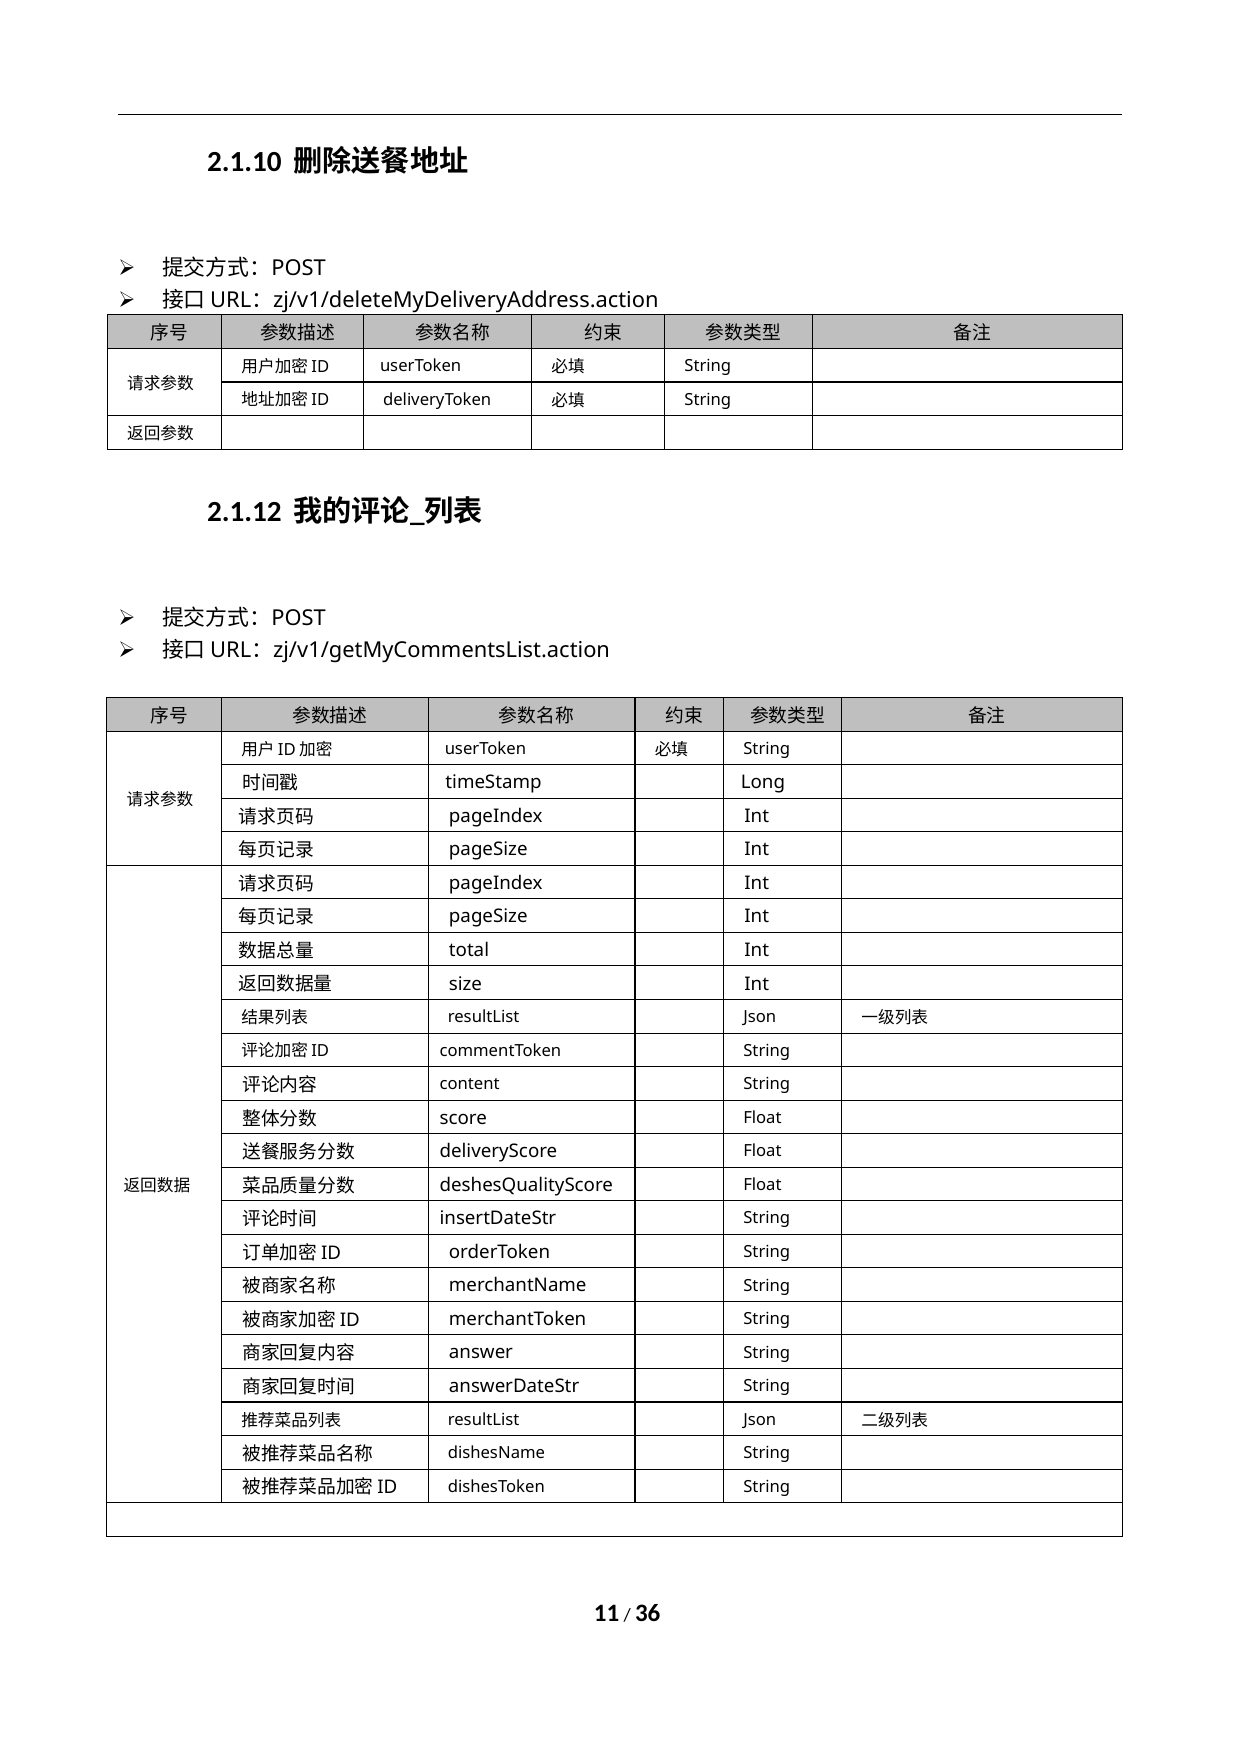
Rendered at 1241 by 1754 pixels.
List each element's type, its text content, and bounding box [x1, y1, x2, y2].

table_cell [842, 799, 1122, 831]
table_cell [636, 1067, 723, 1099]
table_cell String [724, 1268, 841, 1301]
table_header 约束 [636, 698, 723, 731]
table_cell 时间戳 [222, 765, 428, 798]
table_cell 商家回复内容 [222, 1335, 428, 1368]
table_cell [842, 933, 1122, 965]
table_cell [636, 832, 723, 865]
list 接口URL：zj/v1/getMyCommentsList.action [118, 632, 1122, 664]
table_cell 返回参数 [108, 416, 221, 448]
table_cell size [429, 966, 634, 999]
table_cell [636, 1268, 723, 1301]
table_cell Float [724, 1101, 841, 1133]
table_cell [636, 1369, 723, 1401]
table_cell answer [429, 1335, 634, 1368]
table_cell Float [724, 1168, 841, 1200]
table_cell total [429, 933, 634, 965]
table_cell [636, 899, 723, 932]
table_header 参数描述 [222, 698, 428, 731]
table_cell String [724, 1335, 841, 1368]
table_cell userToken [429, 732, 634, 764]
table_cell 被商家加密ID [222, 1302, 428, 1334]
table_cell content [429, 1067, 634, 1099]
table_cell 请求参数 [107, 732, 221, 865]
table_cell String [724, 732, 841, 764]
table_cell [222, 416, 363, 448]
table_cell merchantToken [429, 1302, 634, 1334]
table_header 参数名称 [364, 315, 531, 348]
table_cell Int [724, 866, 841, 898]
table_cell 评论加密ID [222, 1034, 428, 1066]
table_cell dishesName [429, 1436, 634, 1468]
table_header 备注 [813, 315, 1122, 348]
table_header 备注 [842, 698, 1122, 731]
table_header 约束 [532, 315, 664, 348]
table_header 参数类型 [724, 698, 841, 731]
table_cell pageIndex [429, 866, 634, 898]
table_cell [842, 1034, 1122, 1066]
table_cell userToken [364, 349, 531, 381]
table_cell 数据总量 [222, 933, 428, 965]
table_cell String [724, 1470, 841, 1502]
table_cell [636, 1034, 723, 1066]
table_cell 一级列表 [842, 1000, 1122, 1032]
table_cell [842, 866, 1122, 898]
table_cell [636, 966, 723, 999]
subtitle 删除送餐地址 [207, 126, 1122, 191]
table_cell [842, 899, 1122, 932]
table_cell String [724, 1201, 841, 1234]
table_cell 结果列表 [222, 1000, 428, 1032]
table_cell resultList [429, 1403, 634, 1435]
table_cell deliveryToken [364, 383, 531, 415]
table_cell [636, 1436, 723, 1468]
table_cell String [724, 1302, 841, 1334]
table_cell [636, 799, 723, 831]
table_cell 评论时间 [222, 1201, 428, 1234]
table_cell Float [724, 1134, 841, 1167]
table_cell deliveryScore [429, 1134, 634, 1167]
table_cell String [724, 1034, 841, 1066]
table_cell [636, 765, 723, 798]
list 提交方式：POST [118, 249, 1122, 282]
table_cell [842, 1369, 1122, 1401]
table_cell Json [724, 1000, 841, 1032]
table_cell pageSize [429, 832, 634, 865]
table_cell 送餐服务分数 [222, 1134, 428, 1167]
table_cell 订单加密ID [222, 1235, 428, 1267]
table_cell deshesQualityScore [429, 1168, 634, 1200]
table_cell [813, 349, 1122, 381]
table_cell score [429, 1101, 634, 1133]
table_cell pageIndex [429, 799, 634, 831]
table_cell [636, 1335, 723, 1368]
table_cell 请求页码 [222, 799, 428, 831]
table_cell String [665, 383, 812, 415]
table_cell [532, 416, 664, 448]
table_cell [636, 1235, 723, 1267]
subtitle 我的评论_列表 [207, 477, 1122, 542]
table_cell dishesToken [429, 1470, 634, 1502]
table_cell [636, 933, 723, 965]
table_cell resultList [429, 1000, 634, 1032]
table_cell 被商家名称 [222, 1268, 428, 1301]
table_cell 返回数据 [107, 866, 221, 1502]
table_cell [636, 1403, 723, 1435]
table_cell 必填 [532, 383, 664, 415]
table_cell [636, 866, 723, 898]
table_cell 请求页码 [222, 866, 428, 898]
table_cell Int [724, 832, 841, 865]
table_cell String [724, 1067, 841, 1099]
table_header 序号 [108, 315, 221, 348]
table_cell String [724, 1369, 841, 1401]
table_cell [842, 966, 1122, 999]
table_cell 被推荐菜品加密ID [222, 1470, 428, 1502]
table_cell 每页记录 [222, 832, 428, 865]
table_cell [842, 765, 1122, 798]
table_cell 返回数据量 [222, 966, 428, 999]
table_cell String [724, 1235, 841, 1267]
list 提交方式：POST [118, 599, 1122, 632]
table_cell [842, 1470, 1122, 1502]
table_cell Int [724, 799, 841, 831]
table_cell [842, 1201, 1122, 1234]
table_cell 整体分数 [222, 1101, 428, 1133]
list 接口URL：zj/v1/deleteMyDeliveryAddress.action [118, 282, 1122, 314]
table_cell 菜品质量分数 [222, 1168, 428, 1200]
table_cell [665, 416, 812, 448]
table_header 序号 [107, 698, 221, 731]
table_cell [842, 1067, 1122, 1099]
table_cell Int [724, 933, 841, 965]
table_cell String [665, 349, 812, 381]
table_cell [107, 1503, 1122, 1536]
table_cell [636, 1470, 723, 1502]
table_cell [842, 1134, 1122, 1167]
table_cell [842, 1436, 1122, 1468]
table_cell 用户ID加密 [222, 732, 428, 764]
table_cell [636, 1134, 723, 1167]
table_cell Json [724, 1403, 841, 1435]
table_cell [842, 1101, 1122, 1133]
table_cell [842, 1235, 1122, 1267]
table_cell 推荐菜品列表 [222, 1403, 428, 1435]
table_header 参数描述 [222, 315, 363, 348]
table_cell [813, 383, 1122, 415]
table_cell [842, 832, 1122, 865]
table_cell orderToken [429, 1235, 634, 1267]
table_cell Int [724, 966, 841, 999]
table_header 参数类型 [665, 315, 812, 348]
table_cell answerDateStr [429, 1369, 634, 1401]
table_cell pageSize [429, 899, 634, 932]
table_cell 每页记录 [222, 899, 428, 932]
table_cell 被推荐菜品名称 [222, 1436, 428, 1468]
table_cell merchantName [429, 1268, 634, 1301]
table_cell [636, 1000, 723, 1032]
table_cell 用户加密ID [222, 349, 363, 381]
table_cell 商家回复时间 [222, 1369, 428, 1401]
table_cell [842, 1302, 1122, 1334]
table_cell 二级列表 [842, 1403, 1122, 1435]
table_cell 必填 [636, 732, 723, 764]
table_cell 必填 [532, 349, 664, 381]
table_cell Long [724, 765, 841, 798]
table_cell commentToken [429, 1034, 634, 1066]
table_cell [842, 1335, 1122, 1368]
table_cell [842, 1268, 1122, 1301]
table_cell insertDateStr [429, 1201, 634, 1234]
table_cell [364, 416, 531, 448]
table_cell [842, 1168, 1122, 1200]
table_cell [813, 416, 1122, 448]
table_cell [636, 1101, 723, 1133]
table_cell 评论内容 [222, 1067, 428, 1099]
table_cell Int [724, 899, 841, 932]
table_cell [636, 1201, 723, 1234]
table_header 参数名称 [429, 698, 634, 731]
table_cell [842, 732, 1122, 764]
table_cell String [724, 1436, 841, 1468]
table_cell 地址加密ID [222, 383, 363, 415]
table_cell timeStamp [429, 765, 634, 798]
table_cell [636, 1302, 723, 1334]
table_cell 请求参数 [108, 349, 221, 415]
table_cell [636, 1168, 723, 1200]
